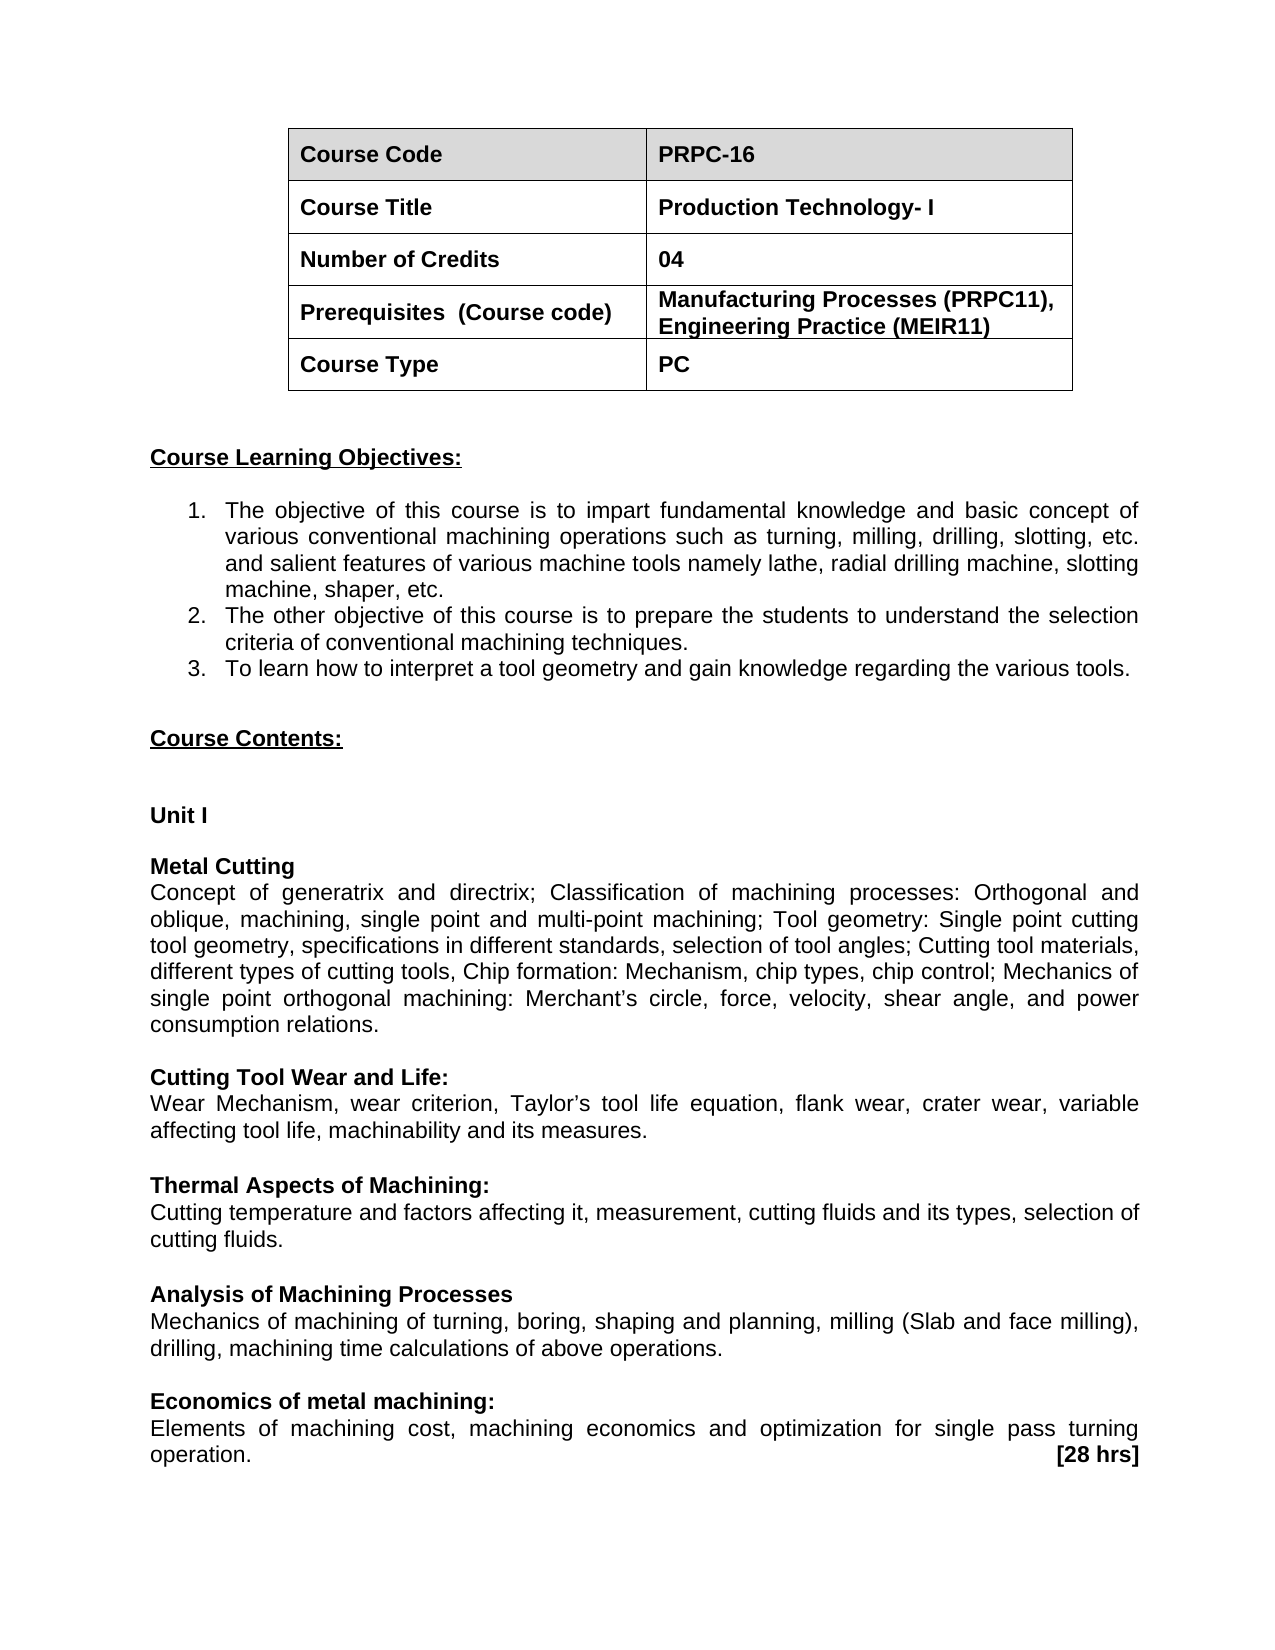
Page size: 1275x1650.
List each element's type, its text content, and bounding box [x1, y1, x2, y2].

list To learn how to interpret a tool geometry and gain knowledge regarding the various tools. [187, 655, 1140, 681]
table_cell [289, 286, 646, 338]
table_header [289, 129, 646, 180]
text Wear Mechanism, wear criterion, Taylor’s tool life equation, flank wear, crater wear, variable affecting tool life, machinability and its measures. [150, 1090, 1140, 1144]
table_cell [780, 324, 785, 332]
text Cutting Tool Wear and Life: [150, 1064, 1140, 1090]
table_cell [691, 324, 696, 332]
text Unit I [150, 802, 1140, 828]
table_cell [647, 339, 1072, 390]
text Thermal Aspects of Machining: [150, 1172, 1140, 1199]
text Concept of generatrix and directrix; Classification of machining processes: Orthogonal and oblique, machining, single point and multi-point machining; Tool geometry: Single point cutting tool geometry, specifications in different standards, selection of tool angles; Cutting tool materials, different types of cutting tools, Chip formation: Mechanism, chip types, chip control; Mechanics of single point orthogonal machining: Merchant’s circle, force, velocity, shear angle, and power consumption relations. [150, 879, 1140, 1037]
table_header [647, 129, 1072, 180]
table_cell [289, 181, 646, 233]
text Course Contents: [150, 724, 1140, 751]
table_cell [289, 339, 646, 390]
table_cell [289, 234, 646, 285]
text Elements of machining cost, machining economics and optimization for single pass turning operation. [28 hrs] [150, 1415, 1140, 1467]
text Metal Cutting [150, 853, 1140, 879]
list The other objective of this course is to prepare the students to understand the selection criteria of conventional machining techniques. [187, 602, 1140, 655]
text Mechanics of machining of turning, boring, shaping and planning, milling (Slab and face milling), drilling, machining time calculations of above operations. [150, 1308, 1140, 1362]
text Cutting temperature and factors affecting it, measurement, cutting fluids and its types, selection of cutting fluids. [150, 1199, 1140, 1253]
text Course Learning Objectives: [150, 444, 1140, 471]
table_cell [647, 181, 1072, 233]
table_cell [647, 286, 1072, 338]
text Analysis of Machining Processes [150, 1281, 1140, 1308]
list The objective of this course is to impart fundamental knowledge and basic concept of various conventional machining operations such as turning, milling, drilling, slotting, etc. and salient features of various machine tools namely lathe, radial drilling machine, slotting machine, shaper, etc. [187, 497, 1140, 602]
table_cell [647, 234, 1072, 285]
text Economics of metal machining: [150, 1388, 1140, 1415]
